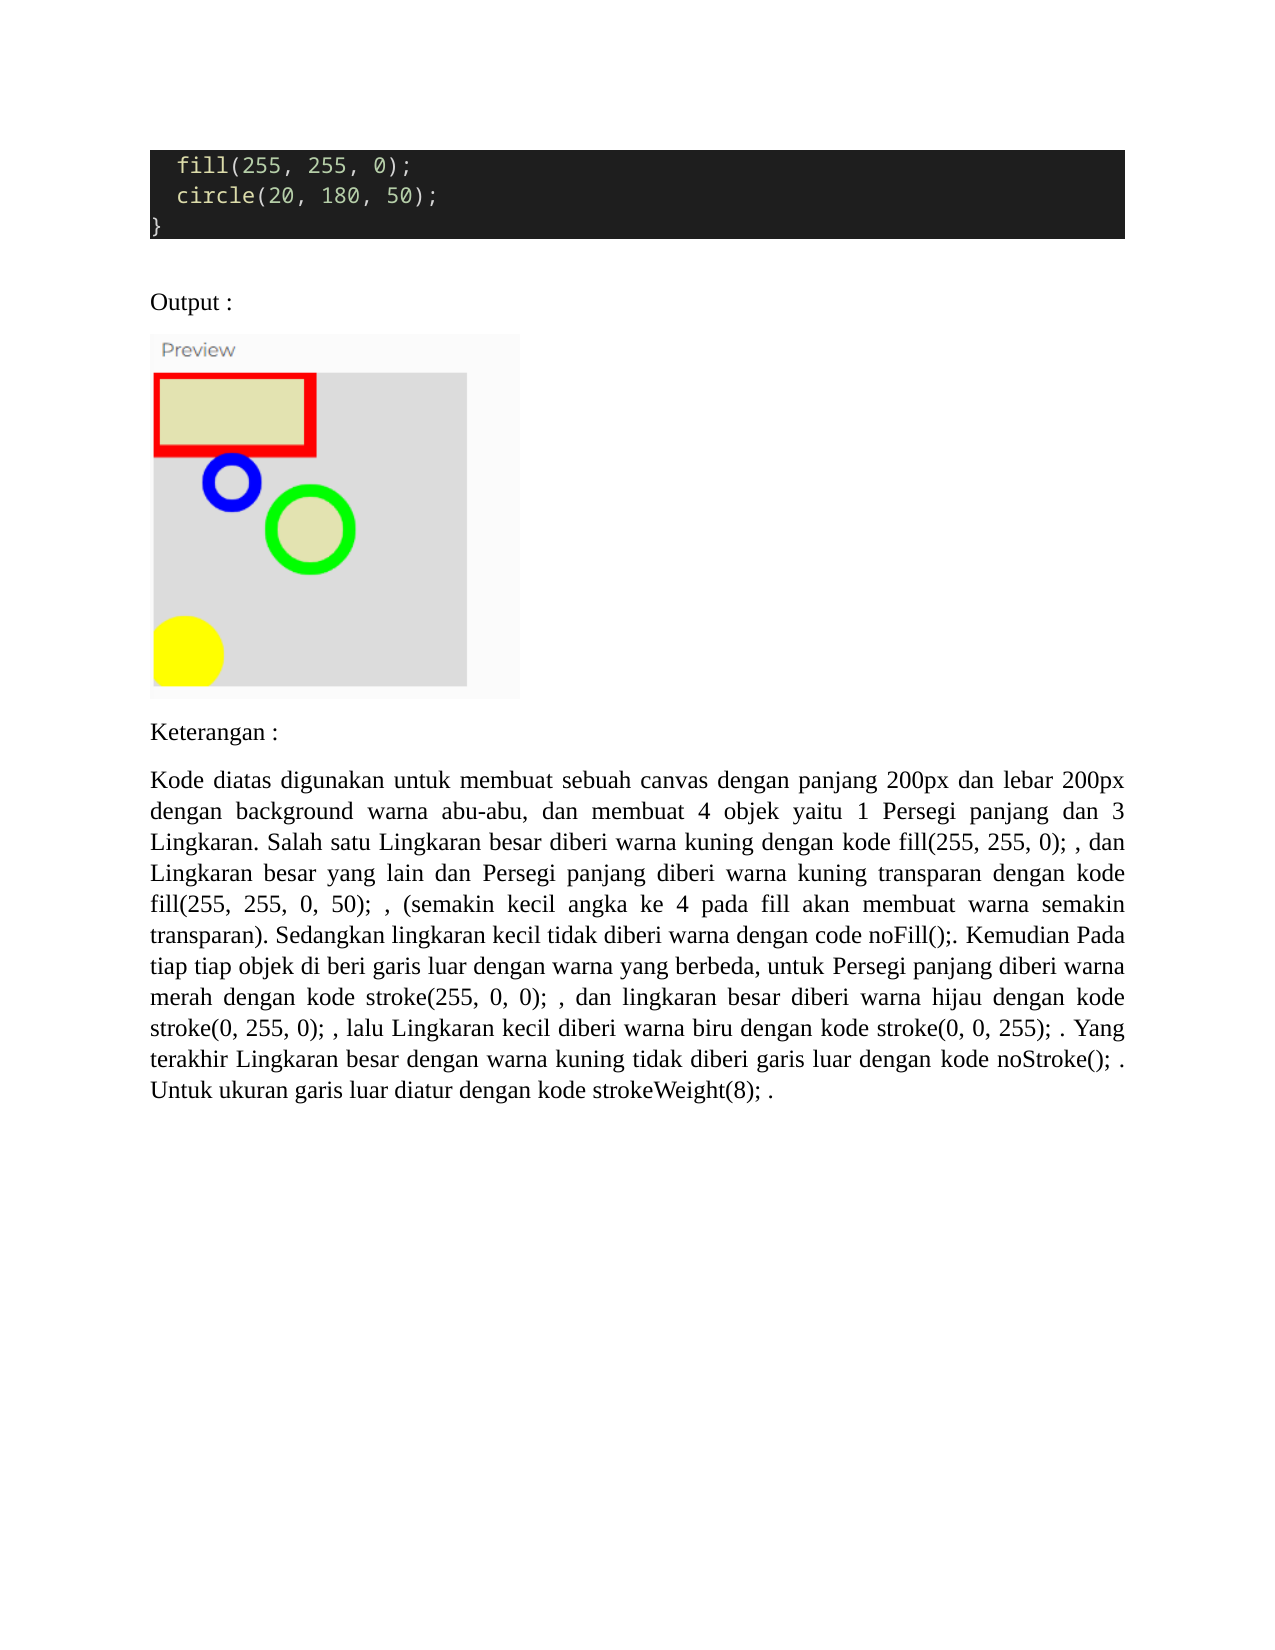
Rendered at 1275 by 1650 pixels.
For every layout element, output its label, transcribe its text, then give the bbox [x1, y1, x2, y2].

text fill(255, 255, 0); [150, 150, 1125, 180]
text Output : [150, 287, 1125, 316]
text circle(20, 180, 50); [150, 180, 1125, 209]
text Kode diatas digunakan untuk membuat sebuah canvas dengan panjang 200px dan lebar 200px dengan background warna abu-abu, dan membuat 4 objek yaitu 1 Persegi panjang dan 3 Lingkaran. Salah satu Lingkaran besar diberi warna kuning dengan kode fill(255, 255, 0); , dan Lingkaran besar yang lain dan Persegi panjang diberi warna kuning transparan dengan kode fill(255, 255, 0, 50); , (semakin kecil angka ke 4 pada fill akan membuat warna semakin transparan). Sedangkan lingkaran kecil tidak diberi warna dengan code noFill();. Kemudian Pada tiap tiap objek di beri garis luar dengan warna yang berbeda, untuk Persegi panjang diberi warna merah dengan kode stroke(255, 0, 0); , dan lingkaran besar diberi warna hijau dengan kode stroke(0, 255, 0); , lalu Lingkaran kecil diberi warna biru dengan kode stroke(0, 0, 255); . Yang terakhir Lingkaran besar dengan warna kuning tidak diberi garis luar dengan kode noStroke(); . Untuk ukuran garis luar diatur dengan kode strokeWeight(8); . [150, 765, 1125, 1104]
text Keterangan : [150, 717, 1125, 746]
picture [150, 334, 520, 699]
text } [150, 209, 1125, 239]
